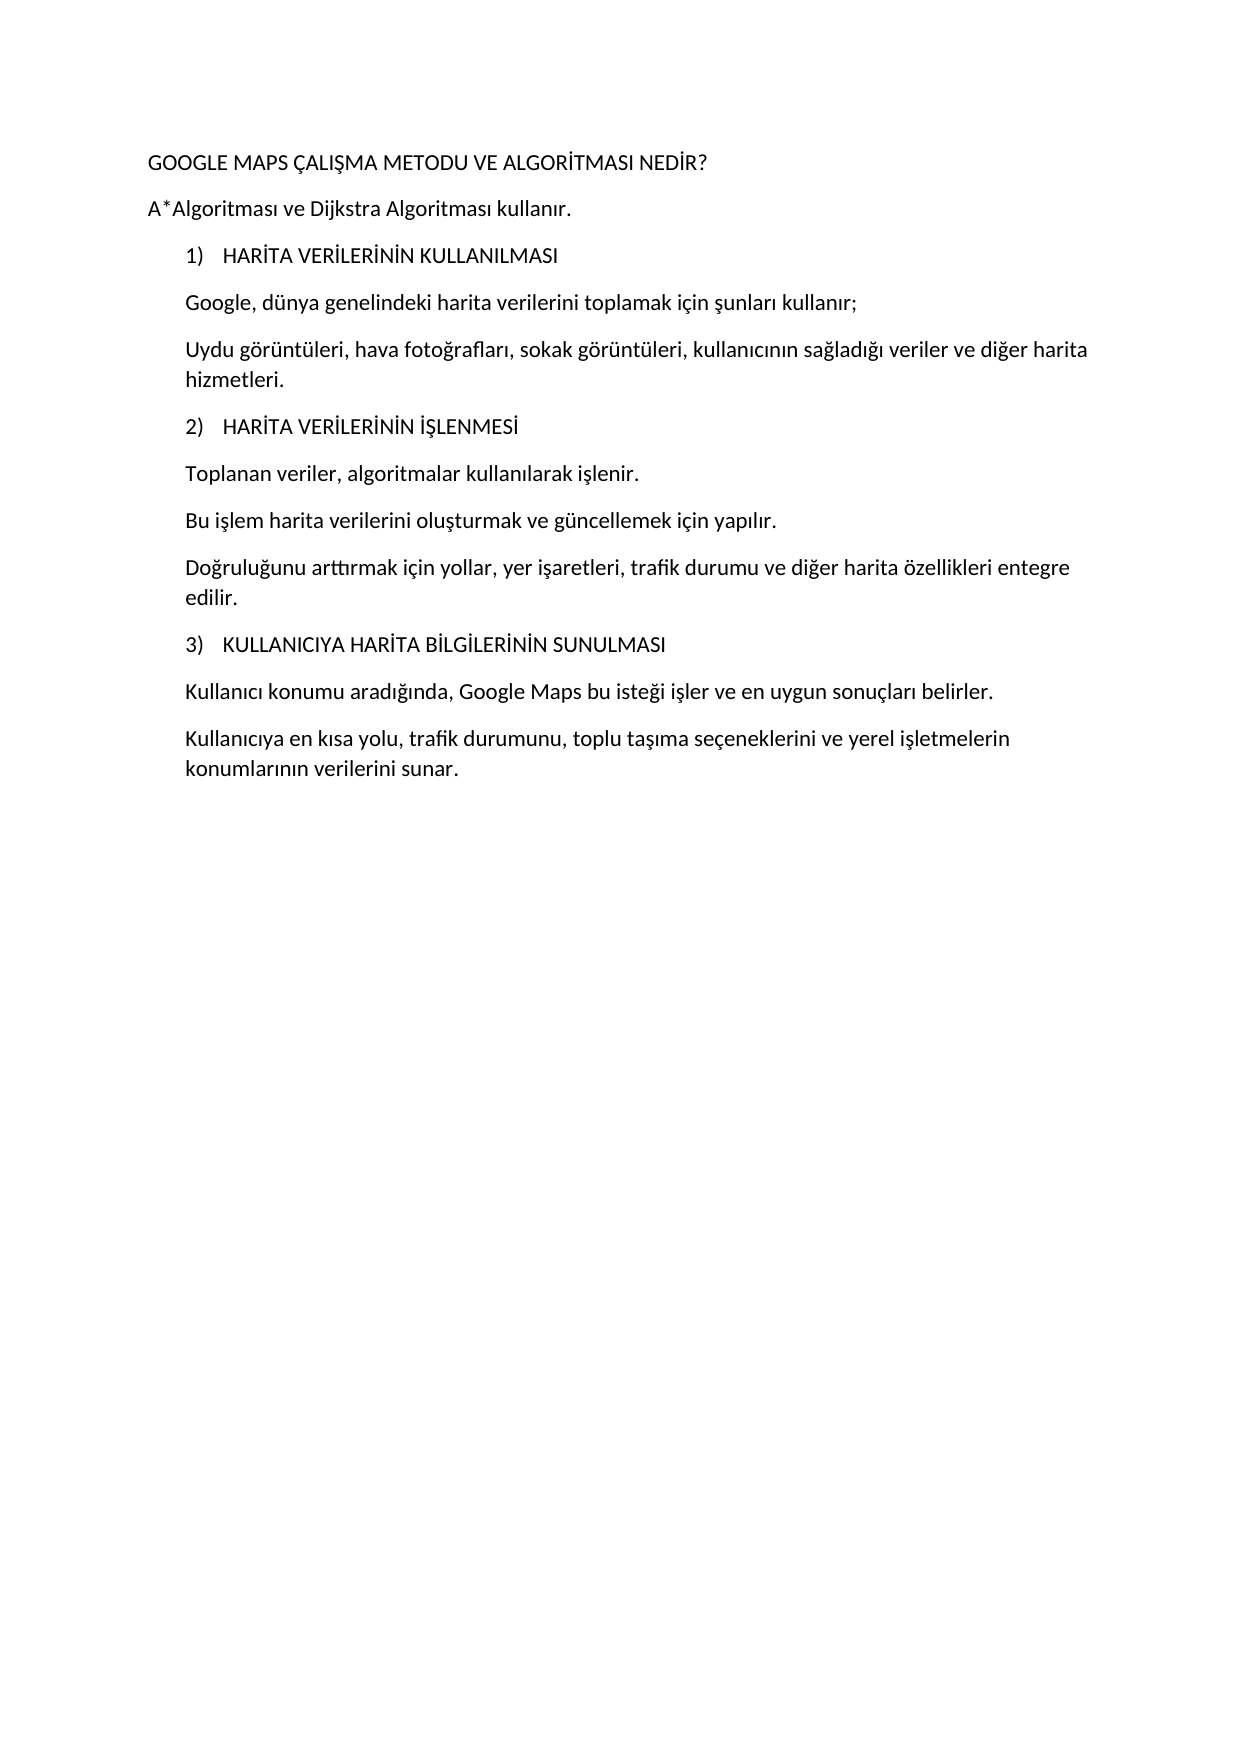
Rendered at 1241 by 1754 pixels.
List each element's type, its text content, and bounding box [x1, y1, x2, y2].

text Bu işlem harita verilerini oluşturmak ve güncellemek için yapılır. [185, 506, 1093, 534]
text GOOGLE MAPS ÇALIŞMA METODU VE ALGORİTMASI NEDİR? [148, 148, 1093, 176]
text Toplanan veriler, algoritmalar kullanılarak işlenir. [185, 459, 1093, 487]
text Google, dünya genelindeki harita verilerini toplamak için şunları kullanır; [185, 288, 1093, 316]
text Kullanıcı konumu aradığında, Google Maps bu isteği işler ve en uygun sonuçları belirler. [185, 677, 1093, 705]
list HARİTA VERİLERİNİN KULLANILMASI [185, 241, 1093, 269]
text Doğruluğunu arttırmak için yollar, yer işaretleri, trafik durumu ve diğer harita özellikleri entegre edilir. [185, 553, 1093, 611]
text Kullanıcıya en kısa yolu, trafik durumunu, toplu taşıma seçeneklerini ve yerel işletmelerin konumlarının verilerini sunar. [185, 724, 1093, 782]
text Uydu görüntüleri, hava fotoğrafları, sokak görüntüleri, kullanıcının sağladığı veriler ve diğer harita hizmetleri. [185, 335, 1093, 393]
text A*Algoritması ve Dijkstra Algoritması kullanır. [148, 194, 1093, 222]
list HARİTA VERİLERİNİN İŞLENMESİ [185, 412, 1093, 440]
list KULLANICIYA HARİTA BİLGİLERİNİN SUNULMASI [185, 630, 1093, 658]
